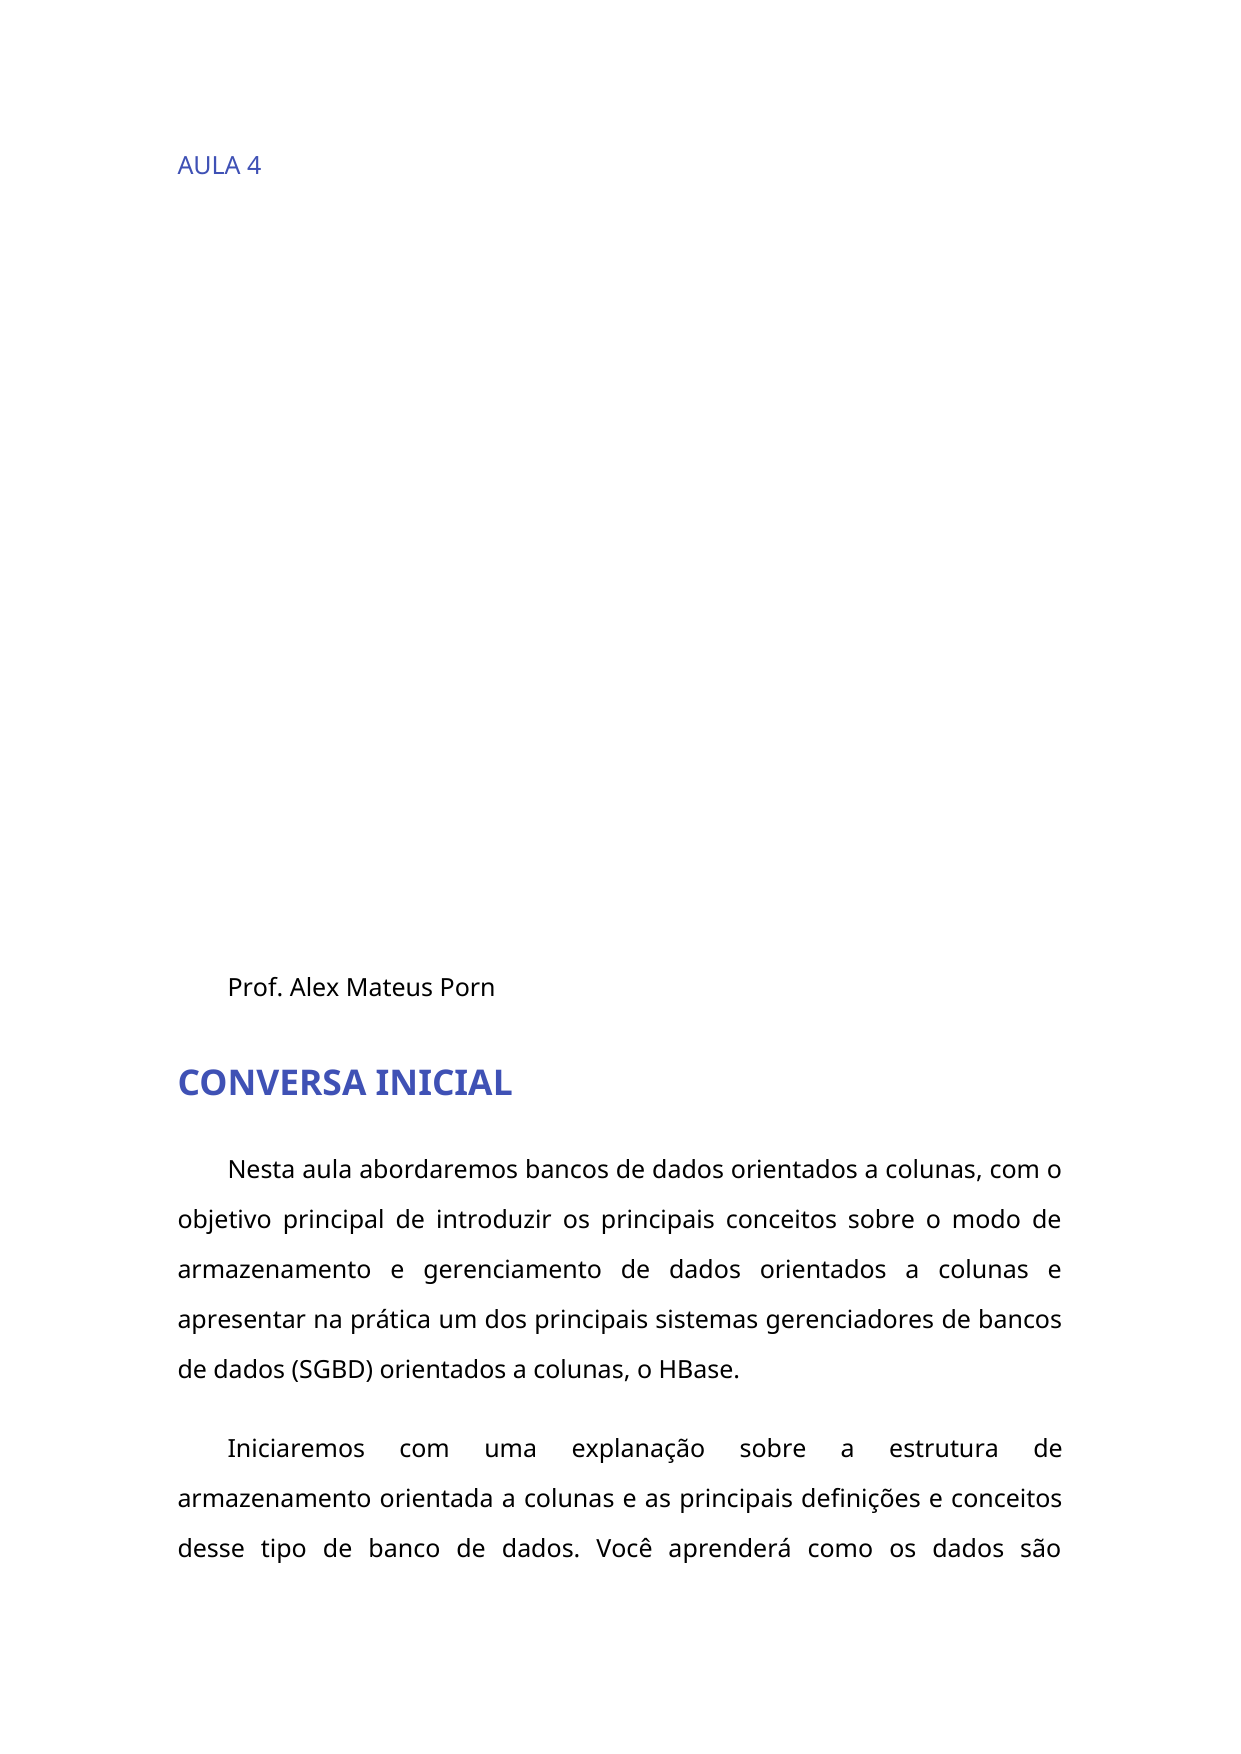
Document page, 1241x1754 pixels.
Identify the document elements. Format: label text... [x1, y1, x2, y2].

text AULA 4 [177, 148, 1063, 182]
text CONVERSA INICIAL [177, 1054, 1063, 1106]
text Prof. Alex Mateus Porn [177, 969, 1063, 1004]
text Nesta aula abordaremos bancos de dados orientados a colunas, com o objetivo principal de introduzir os principais conceitos sobre o modo de armazenamento e gerenciamento de dados orientados a colunas e apresentar na prática um dos principais sistemas gerenciadores de bancos de dados (SGBD) orientados a colunas, o HBase. [177, 1135, 1063, 1385]
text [177, 1414, 1063, 1564]
